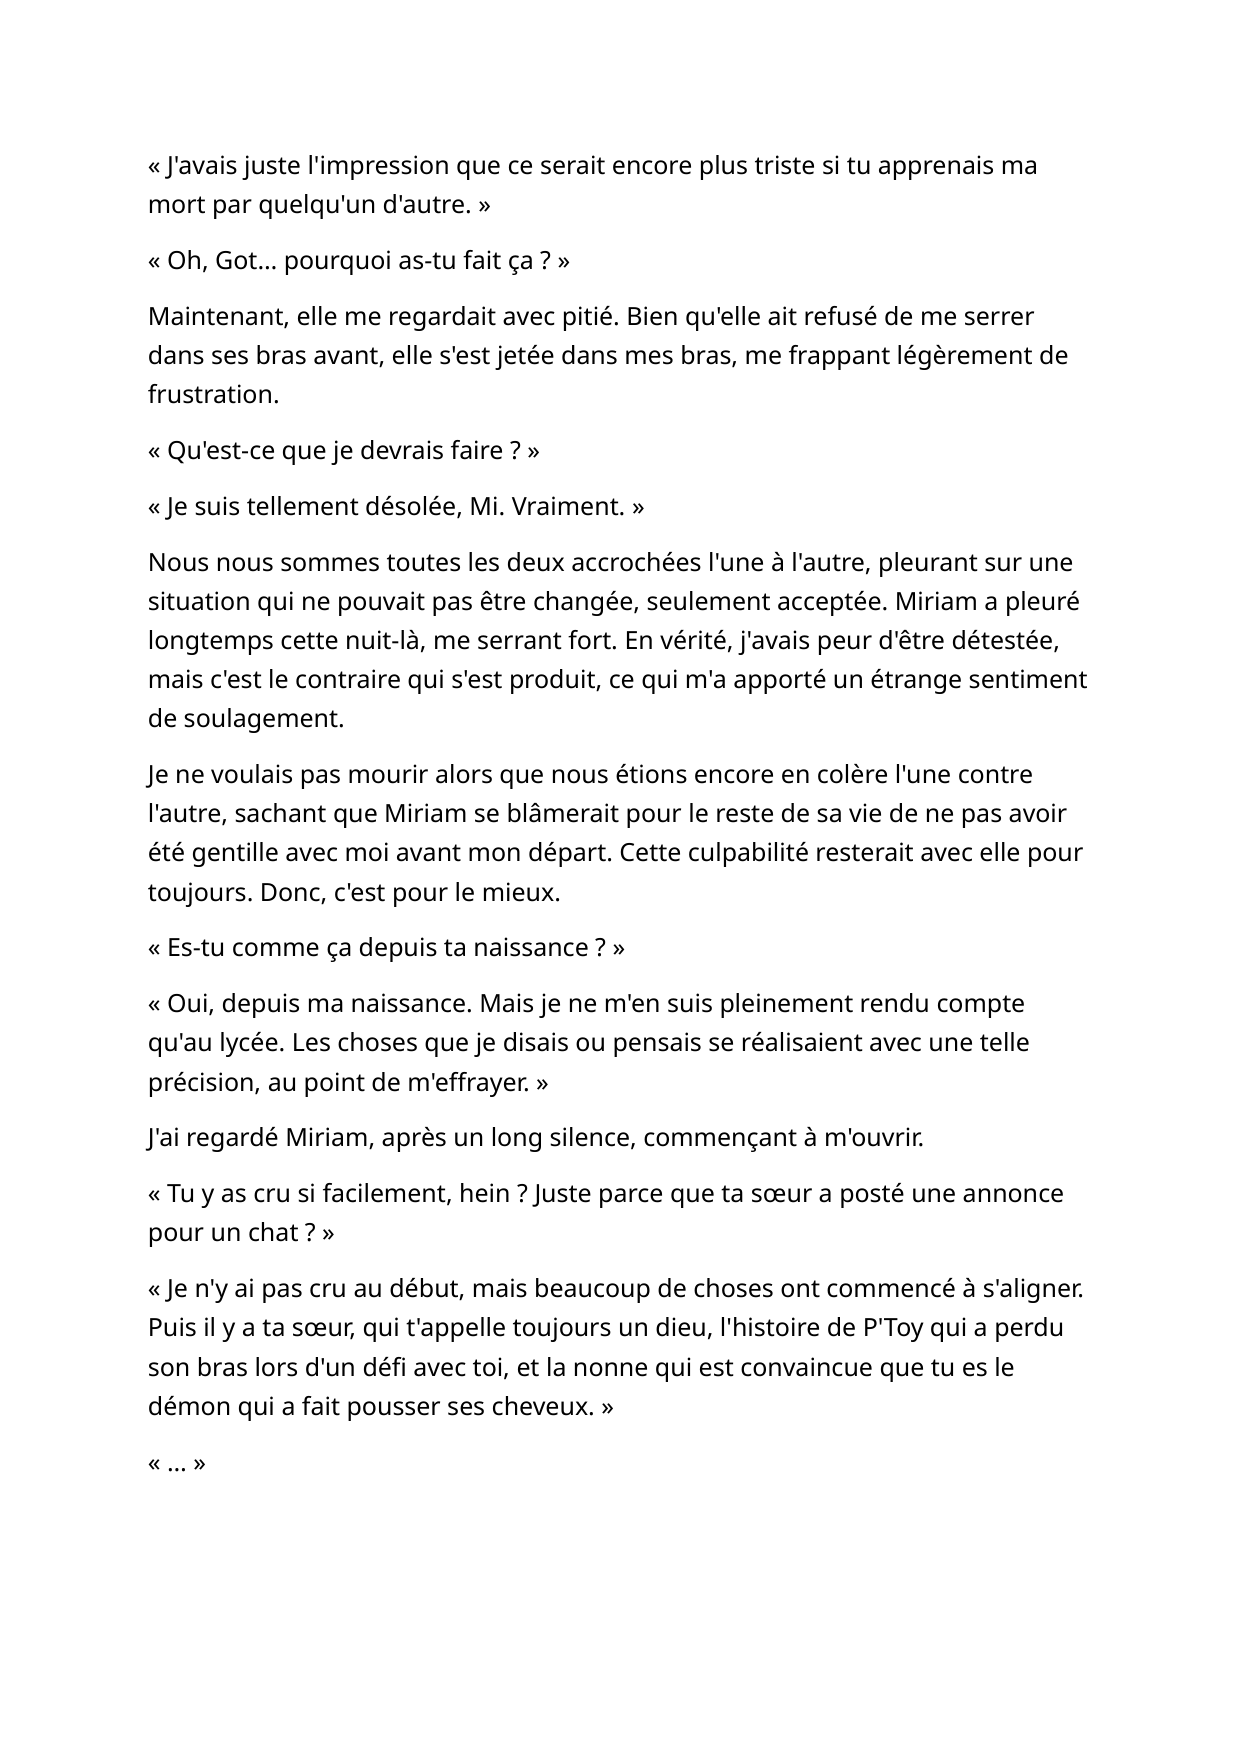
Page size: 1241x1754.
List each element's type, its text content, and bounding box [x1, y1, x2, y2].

text « Es-tu comme ça depuis ta naissance ? » [148, 930, 1093, 964]
text Je ne voulais pas mourir alors que nous étions encore en colère l'une contre l'autre, sachant que Miriam se blâmerait pour le reste de sa vie de ne pas avoir été gentille avec moi avant mon départ. Cette culpabilité resterait avec elle pour toujours. Donc, c'est pour le mieux. [148, 757, 1093, 908]
text Nous nous sommes toutes les deux accrochées l'une à l'autre, pleurant sur une situation qui ne pouvait pas être changée, seulement acceptée. Miriam a pleuré longtemps cette nuit-là, me serrant fort. En vérité, j'avais peur d'être détestée, mais c'est le contraire qui s'est produit, ce qui m'a apporté un étrange sentiment de soulagement. [148, 544, 1093, 735]
text « Oui, depuis ma naissance. Mais je ne m'en suis pleinement rendu compte qu'au lycée. Les choses que je disais ou pensais se réalisaient avec une telle précision, au point de m'effrayer. » [148, 986, 1093, 1098]
text « … » [148, 1444, 1093, 1478]
text « J'avais juste l'impression que ce serait encore plus triste si tu apprenais ma mort par quelqu'un d'autre. » [148, 148, 1093, 221]
text « Oh, Got… pourquoi as-tu fait ça ? » [148, 243, 1093, 277]
text « Je n'y ai pas cru au début, mais beaucoup de choses ont commencé à s'aligner. Puis il y a ta sœur, qui t'appelle toujours un dieu, l'histoire de P'Toy qui a perdu son bras lors d'un défi avec toi, et la nonne qui est convaincue que tu es le démon qui a fait pousser ses cheveux. » [148, 1271, 1093, 1422]
text Maintenant, elle me regardait avec pitié. Bien qu'elle ait refusé de me serrer dans ses bras avant, elle s'est jetée dans mes bras, me frappant légèrement de frustration. [148, 298, 1093, 411]
text « Tu y as cru si facilement, hein ? Juste parce que ta sœur a posté une annonce pour un chat ? » [148, 1176, 1093, 1249]
text « Qu'est-ce que je devrais faire ? » [148, 433, 1093, 467]
text J'ai regardé Miriam, après un long silence, commençant à m'ouvrir. [148, 1120, 1093, 1154]
text « Je suis tellement désolée, Mi. Vraiment. » [148, 488, 1093, 522]
